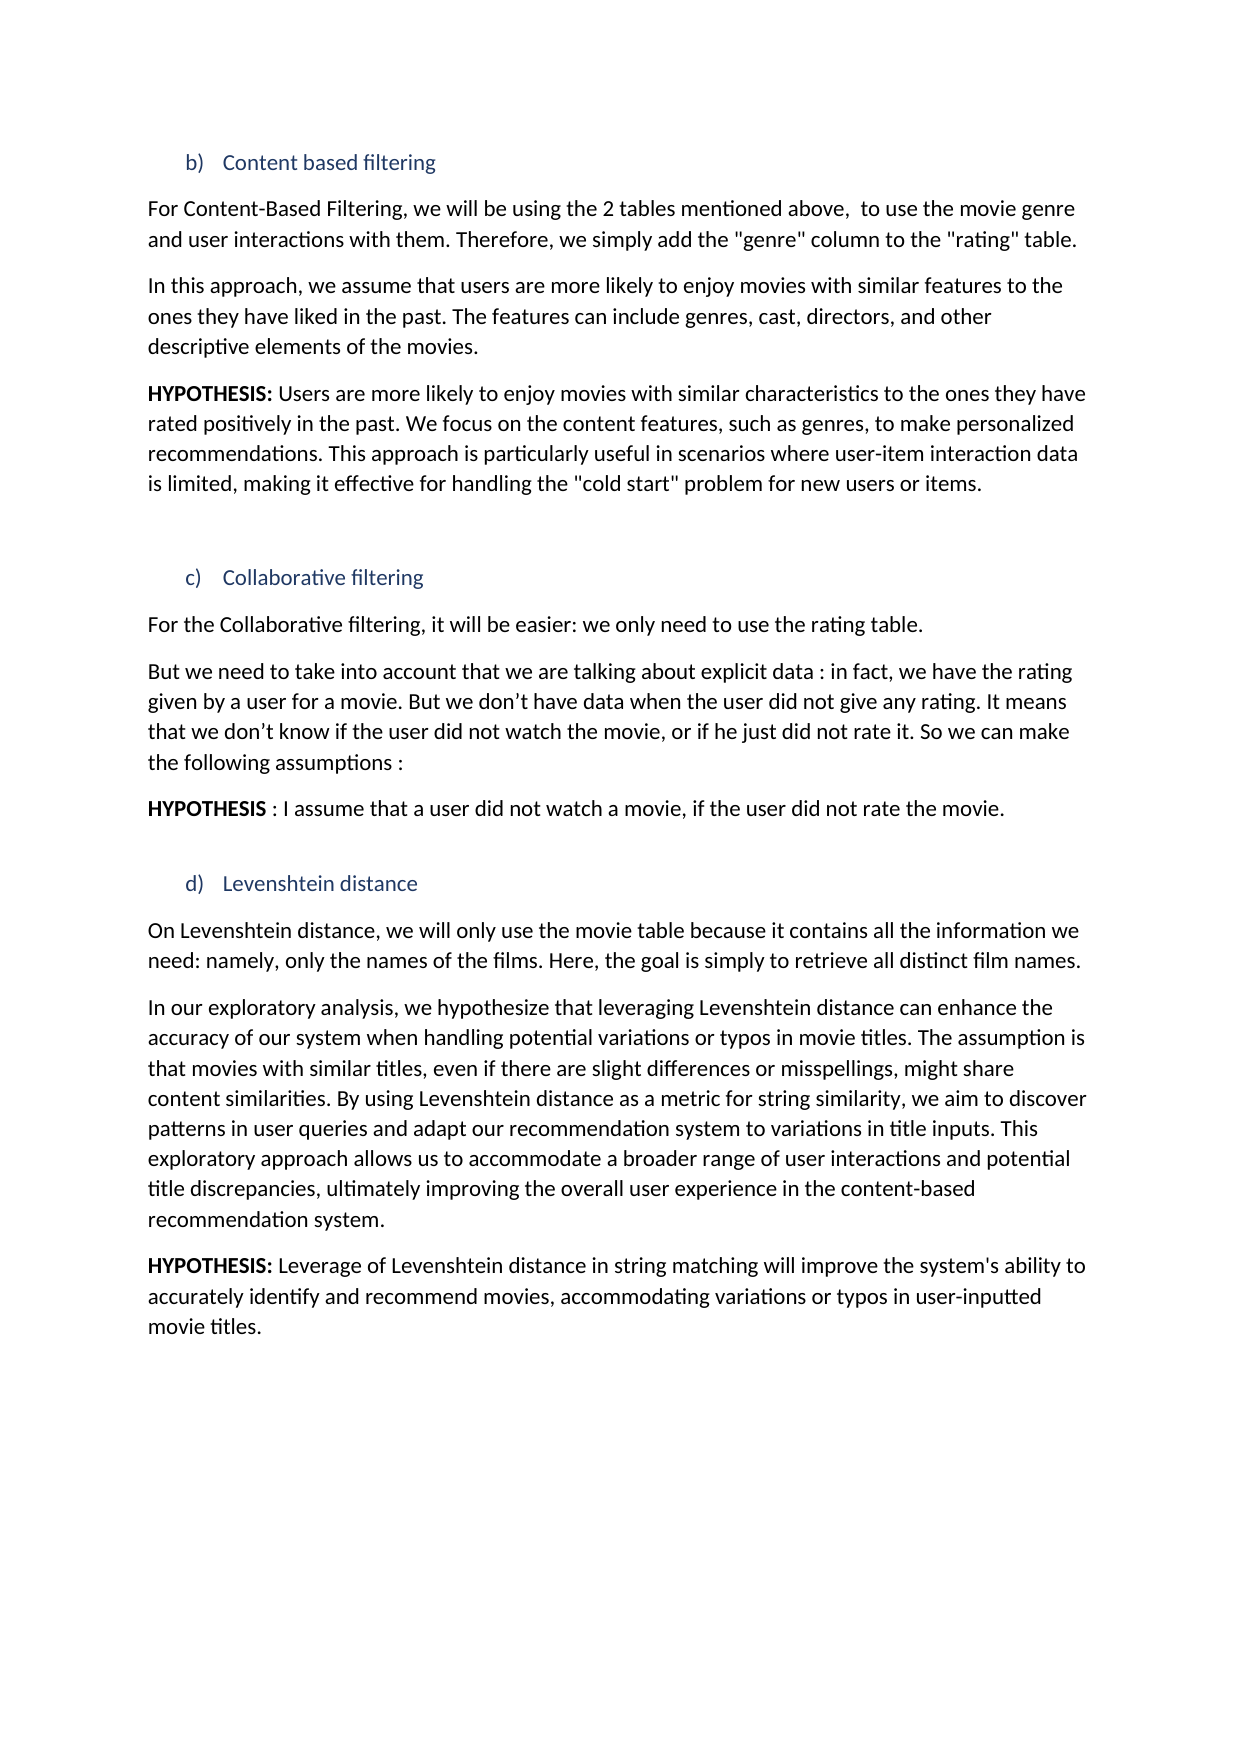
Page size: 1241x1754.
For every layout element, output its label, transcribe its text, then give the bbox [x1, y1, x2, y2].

text For Content-Based Filtering, we will be using the 2 tables mentioned above, to use the movie genre and user interactions with them. Therefore, we simply add the "genre" column to the "rating" table. [148, 194, 1093, 253]
list Levenshtein distance [185, 869, 1093, 897]
list Collaborative filtering [185, 563, 1093, 591]
text HYPOTHESIS : I assume that a user did not watch a movie, if the user did not rate the movie. [148, 794, 1093, 822]
text HYPOTHESIS: Leverage of Levenshtein distance in string matching will improve the system's ability to accurately identify and recommend movies, accommodating variations or typos in user-inputted movie titles. [148, 1252, 1093, 1340]
text In our exploratory analysis, we hypothesize that leveraging Levenshtein distance can enhance the accuracy of our system when handling potential variations or typos in movie titles. The assumption is that movies with similar titles, even if there are slight differences or misspellings, might share content similarities. By using Levenshtein distance as a metric for string similarity, we aim to discover patterns in user queries and adapt our recommendation system to variations in title inputs. This exploratory approach allows us to accommodate a broader range of user interactions and potential title discrepancies, ultimately improving the overall user experience in the content-based recommendation system. [148, 993, 1093, 1233]
text But we need to take into account that we are talking about explicit data : in fact, we have the rating given by a user for a movie. But we don’t have data when the user did not give any rating. It means that we don’t know if the user did not watch the movie, or if he just did not rate it. So we can make the following assumptions : [148, 657, 1093, 776]
text In this approach, we assume that users are more likely to enjoy movies with similar features to the ones they have liked in the past. The features can include genres, cast, directors, and other descriptive elements of the movies. [148, 272, 1093, 360]
text On Levenshtein distance, we will only use the movie table because it contains all the information we need: namely, only the names of the films. Here, the goal is simply to retrieve all distinct film names. [148, 916, 1093, 974]
list Content based filtering [185, 148, 1093, 176]
text HYPOTHESIS: Users are more likely to enjoy movies with similar characteristics to the ones they have rated positively in the past. We focus on the content features, such as genres, to make personalized recommendations. This approach is particularly useful in scenarios where user-item interaction data is limited, making it effective for handling the "cold start" problem for new users or items. [148, 379, 1093, 497]
text For the Collaborative filtering, it will be easier: we only need to use the rating table. [148, 610, 1093, 638]
